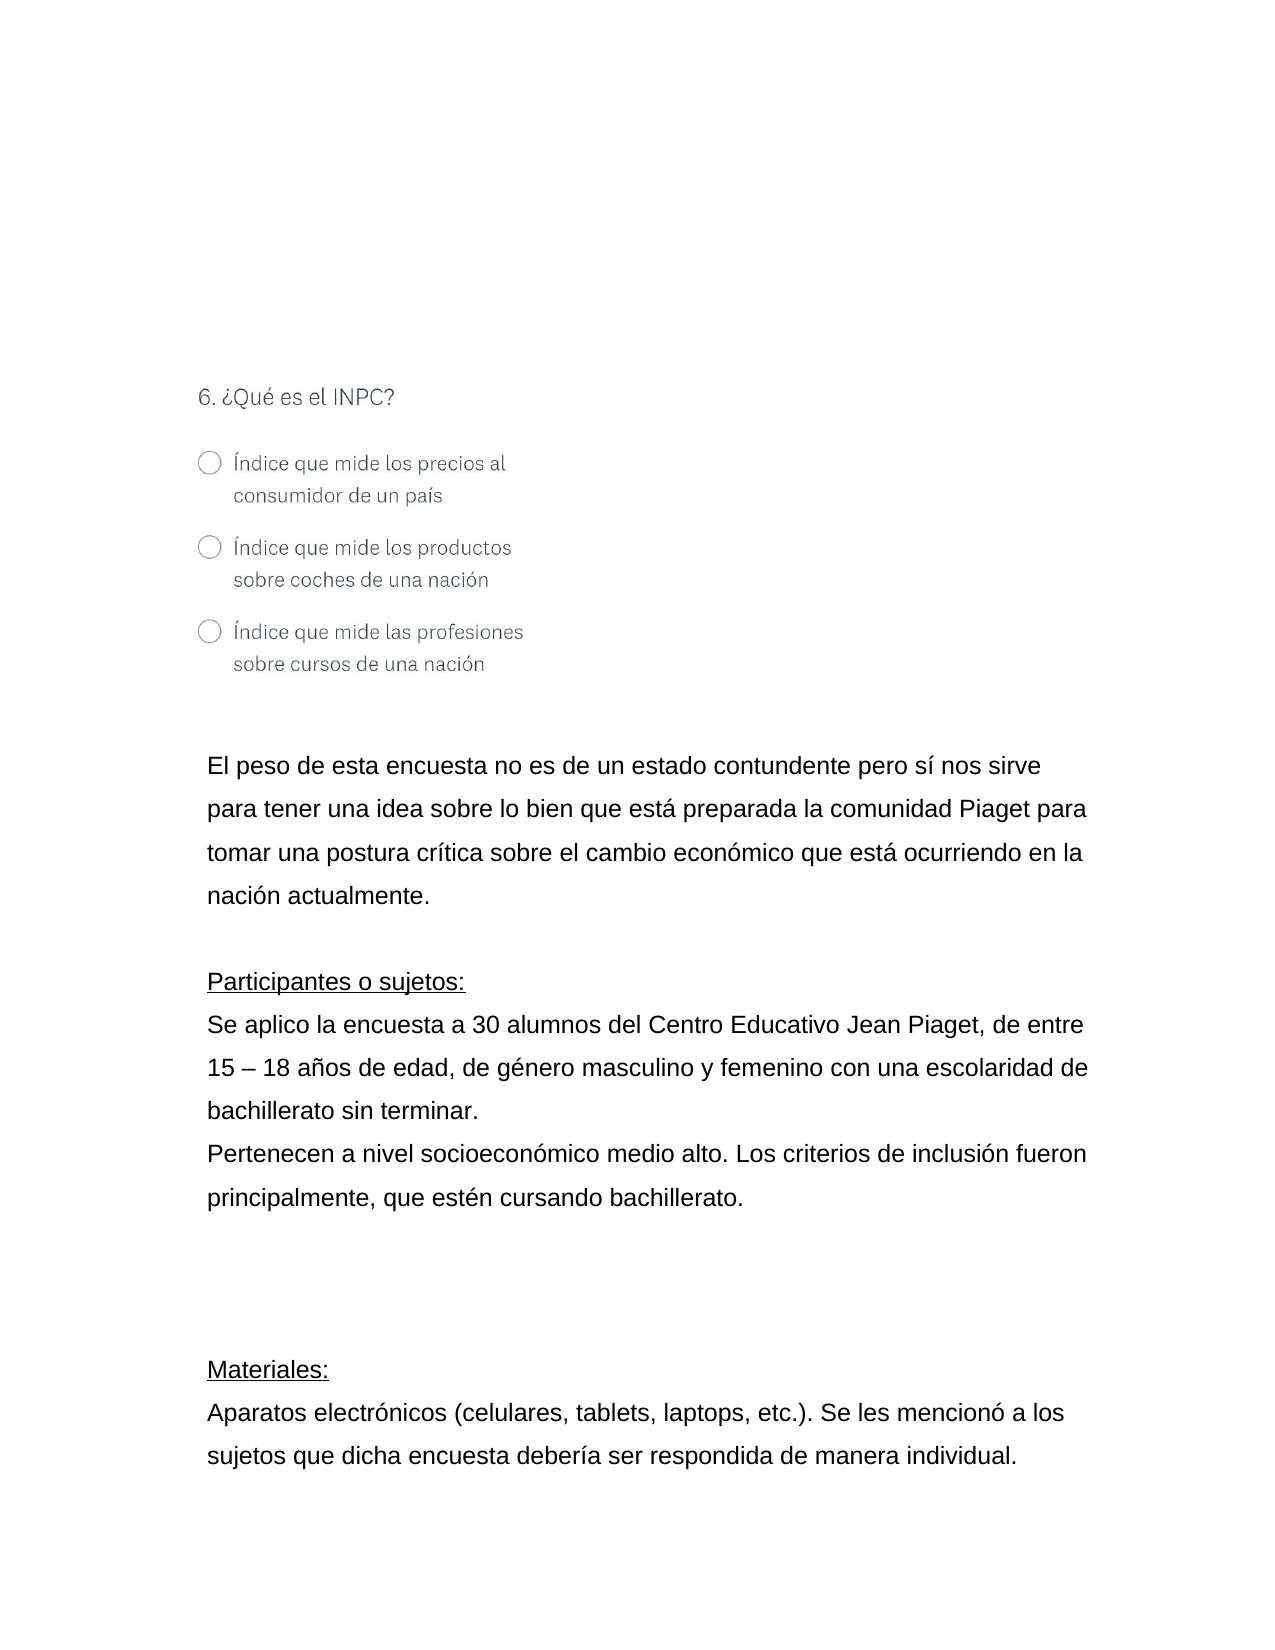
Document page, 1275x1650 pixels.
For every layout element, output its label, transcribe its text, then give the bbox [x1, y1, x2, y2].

picture [150, 374, 577, 685]
text Aparatos electrónicos (celulares, tablets, laptops, etc.). Se les mencionó a los sujetos que dicha encuesta debería ser respondida de manera individual. [207, 1398, 1098, 1470]
text Participantes o sujetos: [207, 967, 1098, 996]
text Se aplico la encuesta a 30 alumnos del Centro Educativo Jean Piaget, de entre 15 – 18 años de edad, de género masculino y femenino con una escolaridad de bachillerato sin terminar. [207, 1010, 1098, 1125]
text Pertenecen a nivel socioeconómico medio alto. Los criterios de inclusión fueron principalmente, que estén cursando bachillerato. [207, 1139, 1098, 1211]
text Materiales: [207, 1355, 1098, 1384]
text El peso de esta encuesta no es de un estado contundente pero sí nos sirve para tener una idea sobre lo bien que está preparada la comunidad Piaget para tomar una postura crítica sobre el cambio económico que está ocurriendo en la nación actualmente. [207, 751, 1098, 909]
